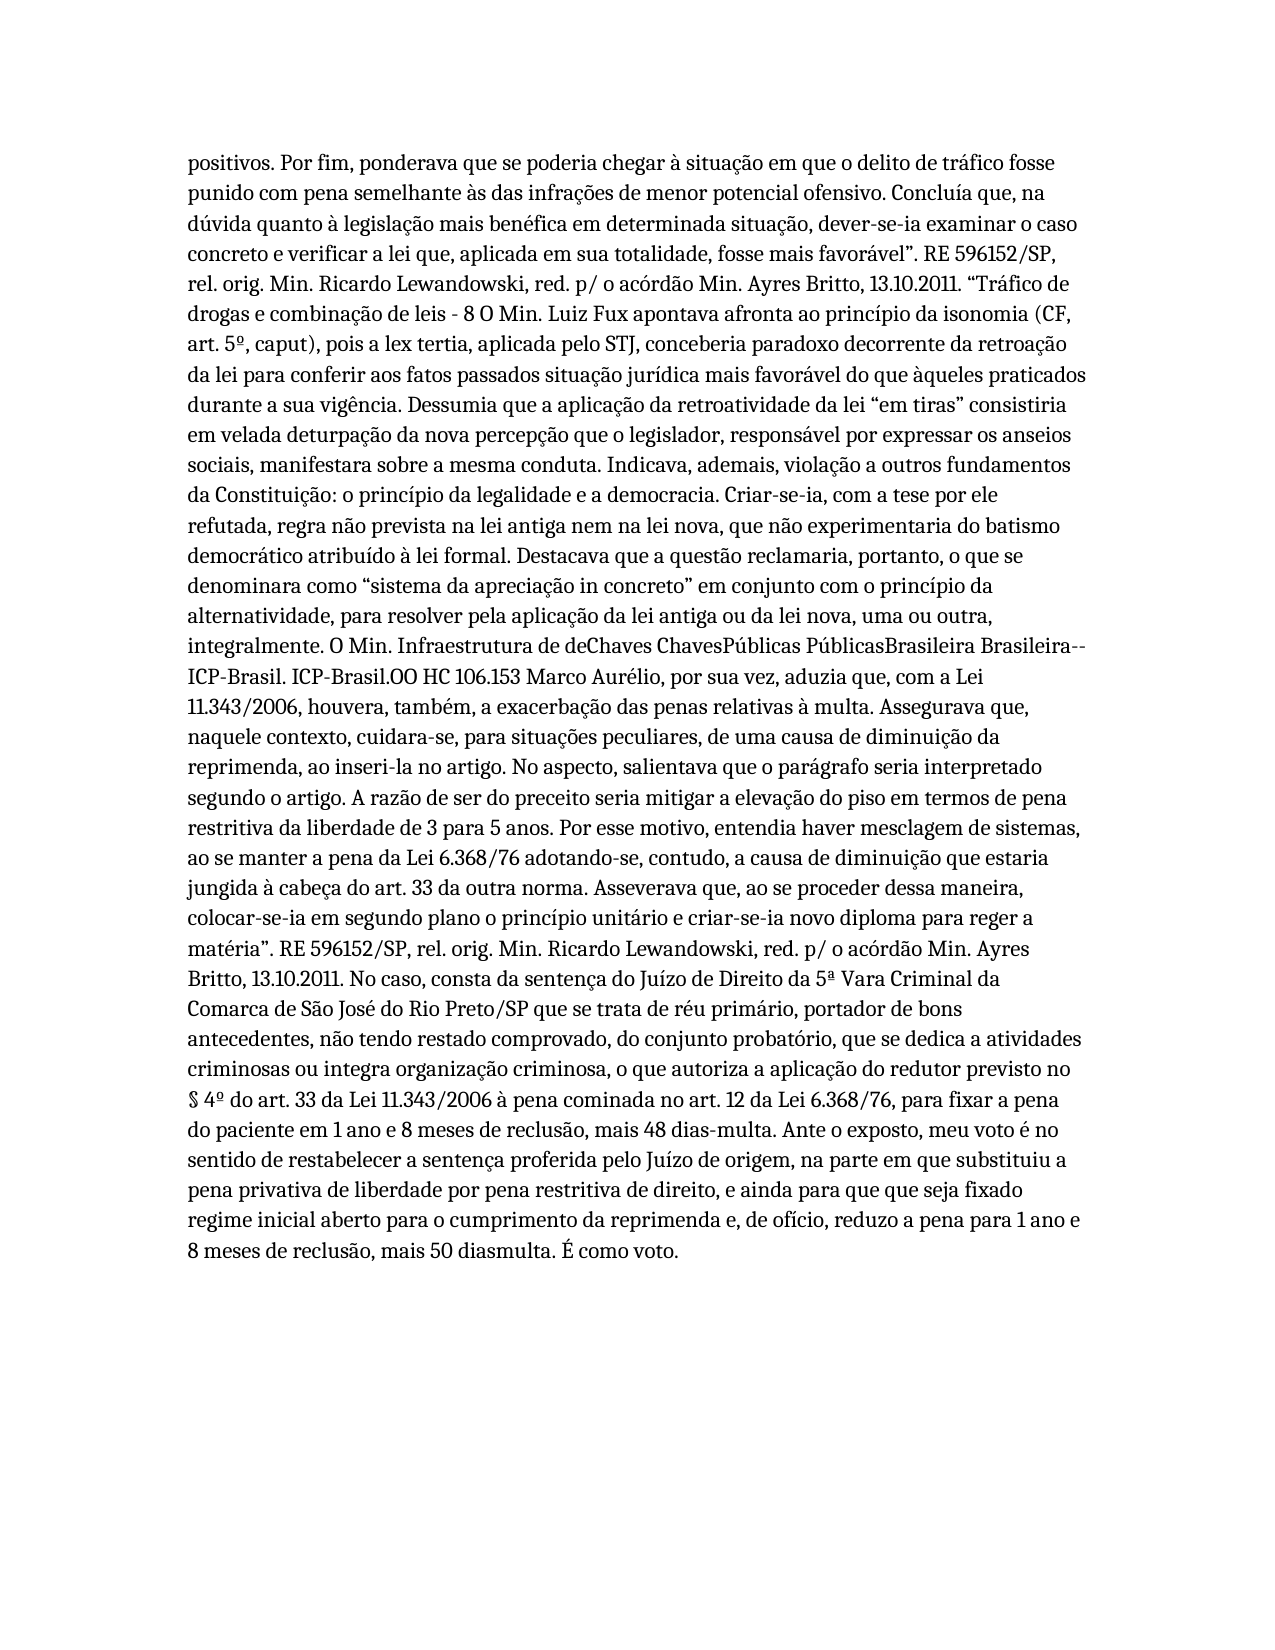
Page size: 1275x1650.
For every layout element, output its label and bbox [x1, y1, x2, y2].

text [187, 150, 1087, 1264]
